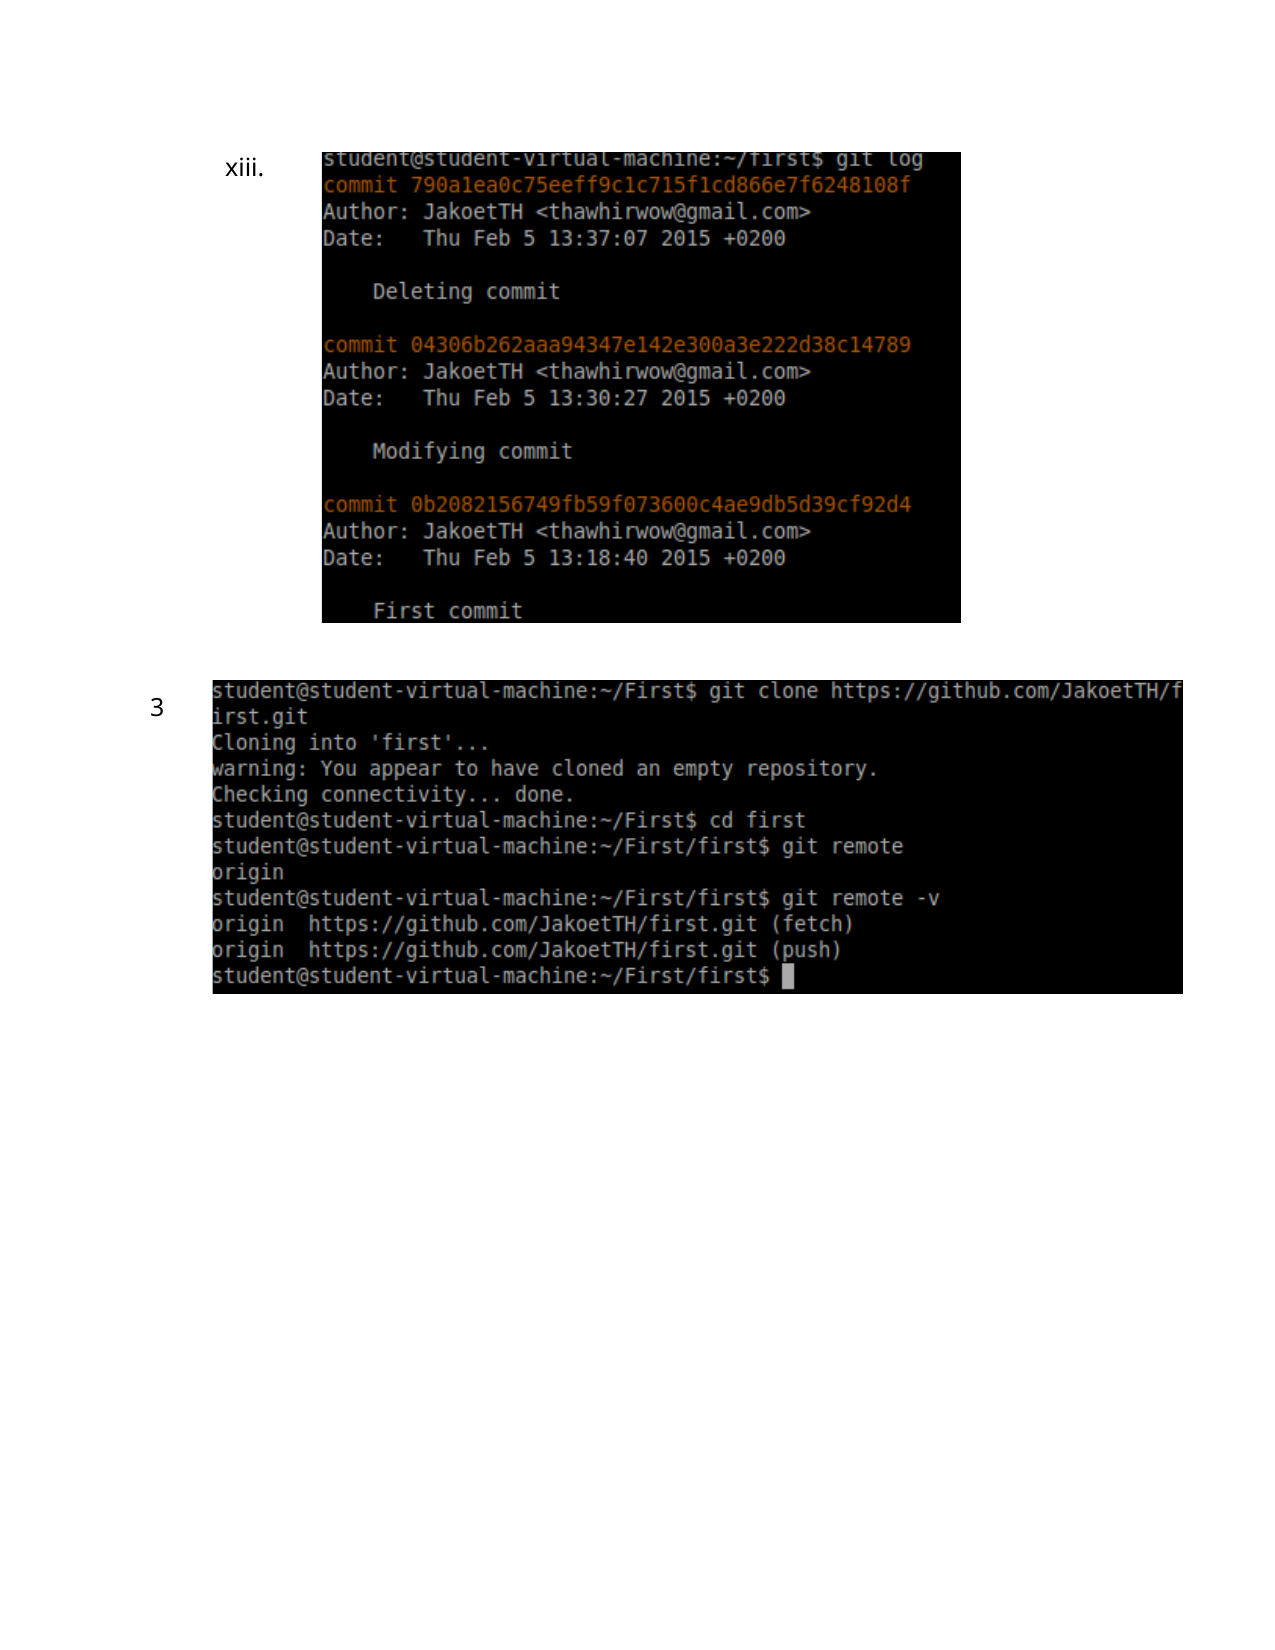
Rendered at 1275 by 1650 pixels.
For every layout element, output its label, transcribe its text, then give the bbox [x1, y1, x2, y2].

picture [320, 152, 960, 622]
text xiii. [150, 150, 1125, 184]
text 3 [150, 690, 211, 724]
picture [211, 680, 1183, 992]
